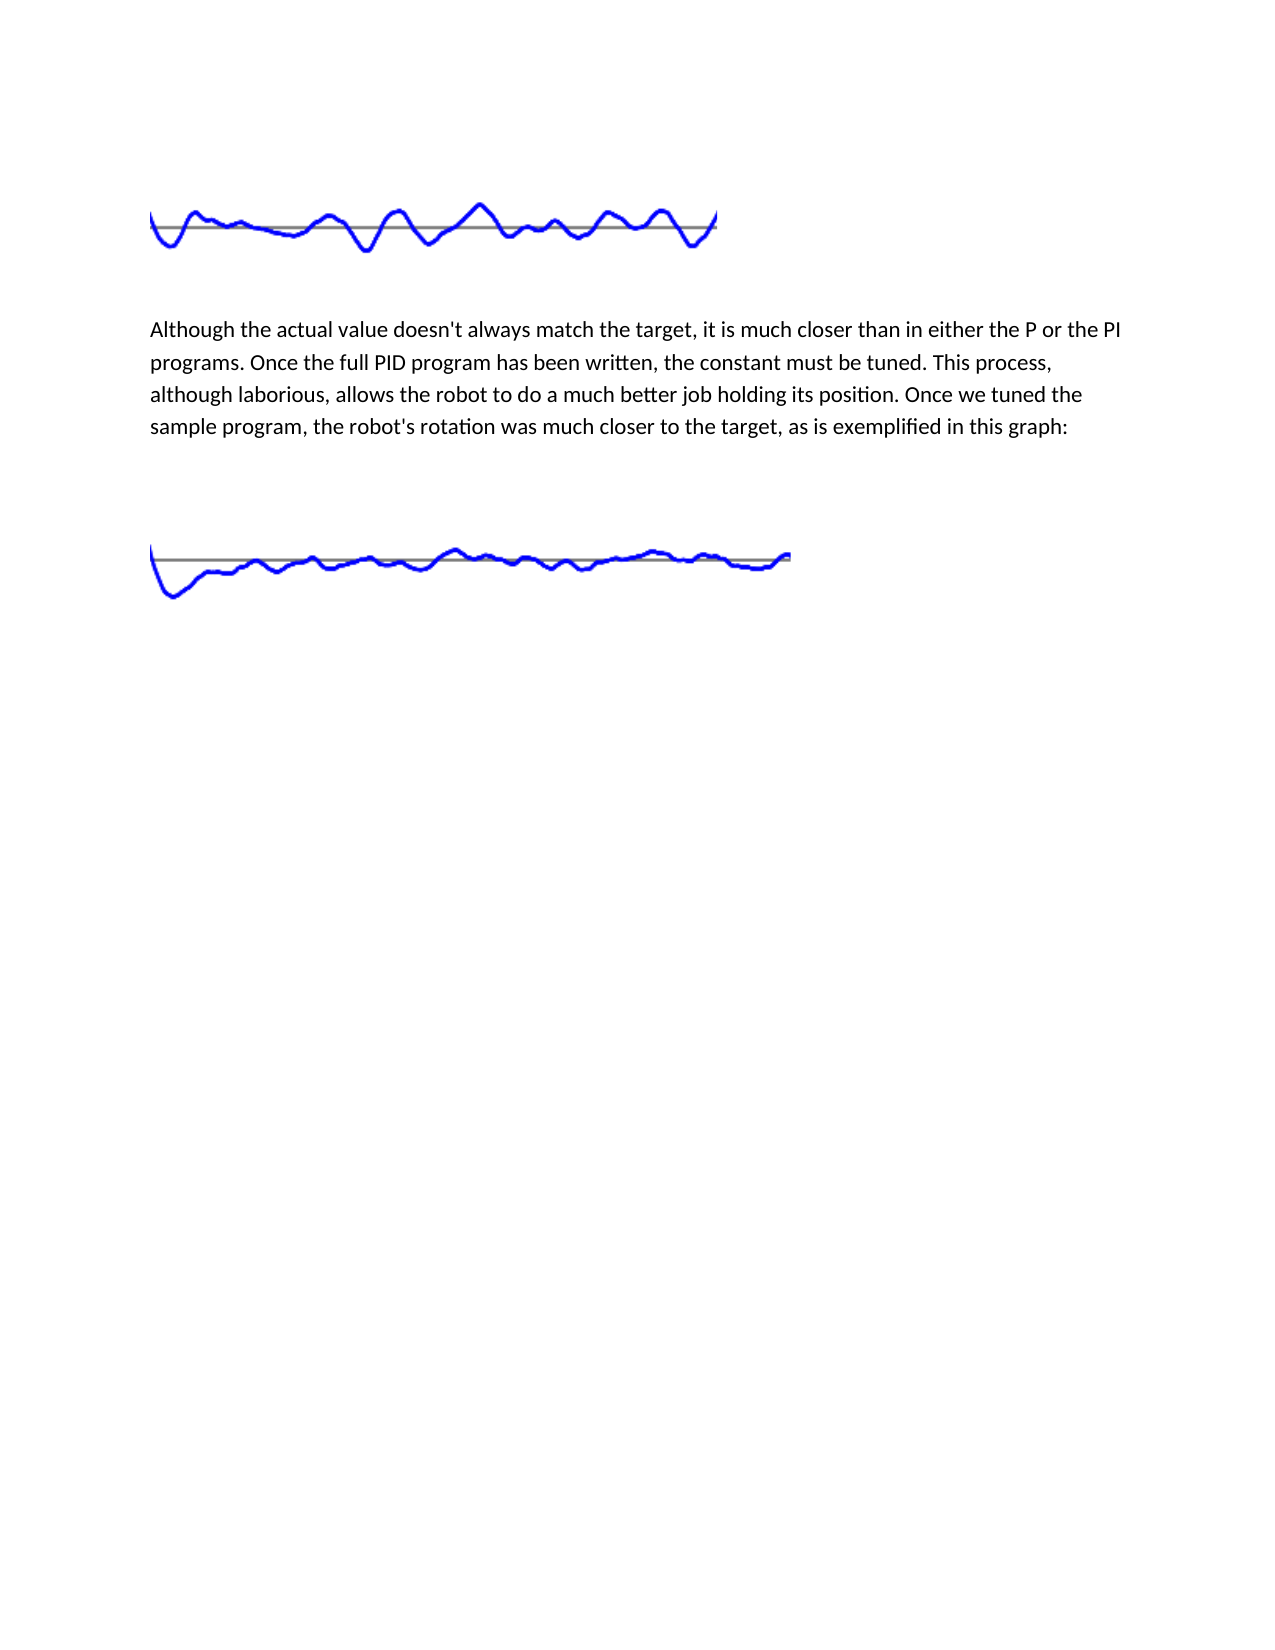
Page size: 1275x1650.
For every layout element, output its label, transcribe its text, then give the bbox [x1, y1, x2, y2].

picture [150, 150, 718, 291]
picture [150, 465, 791, 648]
text Although the actual value doesn't always match the target, it is much closer than in either the P or the PI programs. Once the full PID program has been written, the constant must be tuned. This process, although laborious, allows the robot to do a much better job holding its position. Once we tuned the sample program, the robot's rotation was much closer to the target, as is exemplified in this graph: [150, 316, 1125, 440]
